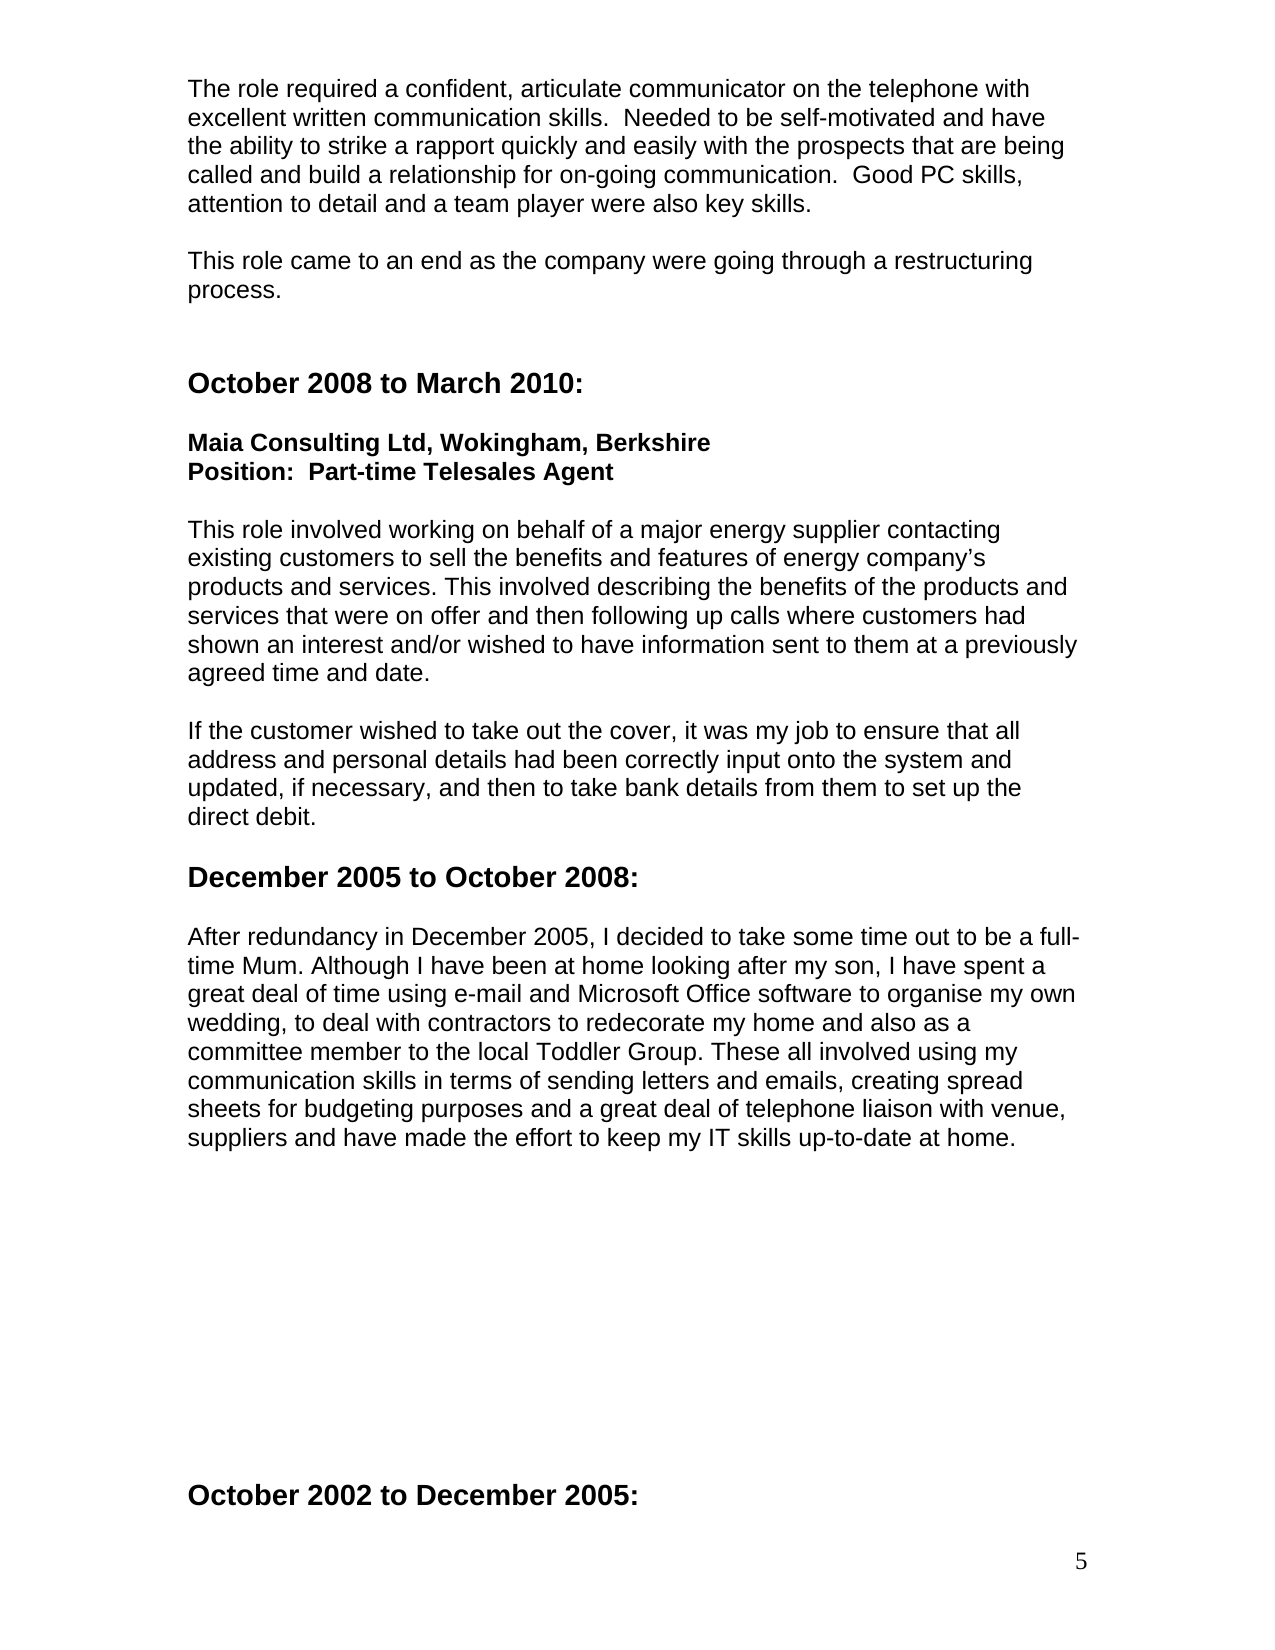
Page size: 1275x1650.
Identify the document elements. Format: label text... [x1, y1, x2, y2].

text Maia Consulting Ltd, Wokingham, Berkshire [187, 428, 1087, 457]
text After redundancy in December 2005, I decided to take some time out to be a full-time Mum. Although I have been at home looking after my son, I have spent a great deal of time using e-mail and Microsoft Office software to organise my own wedding, to deal with contractors to redecorate my home and also as a committee member to the local Toddler Group. These all involved using my communication skills in terms of sending letters and emails, creating spread sheets for budgeting purposes and a great deal of telephone liaison with venue, suppliers and have made the effort to keep my IT skills up-to-date at home. [187, 922, 1087, 1152]
text If the customer wished to take out the cover, it was my job to ensure that all address and personal details had been correctly input onto the system and updated, if necessary, and then to take bank details from them to set up the direct debit. [187, 716, 1087, 831]
text This role involved working on behalf of a major energy supplier contacting existing customers to sell the benefits and features of energy company’s products and services. This involved describing the benefits of the products and services that were on offer and then following up calls where customers had shown an interest and/or wished to have information sent to them at a previously agreed time and date. [187, 515, 1087, 687]
text October 2002 to December 2005: [187, 1478, 1087, 1511]
text October 2008 to March 2010: [187, 366, 1087, 400]
text December 2005 to October 2008: [187, 860, 1087, 893]
text The role required a confident, articulate communicator on the telephone with excellent written communication skills. Needed to be self-motivated and have the ability to strike a rapport quickly and easily with the prospects that are being called and build a relationship for on-going communication. Good PC skills, attention to detail and a team player were also key skills. [187, 74, 1087, 218]
text Position: Part-time Telesales Agent [187, 457, 1087, 486]
text This role came to an end as the company were going through a restructuring process. [187, 246, 1087, 304]
